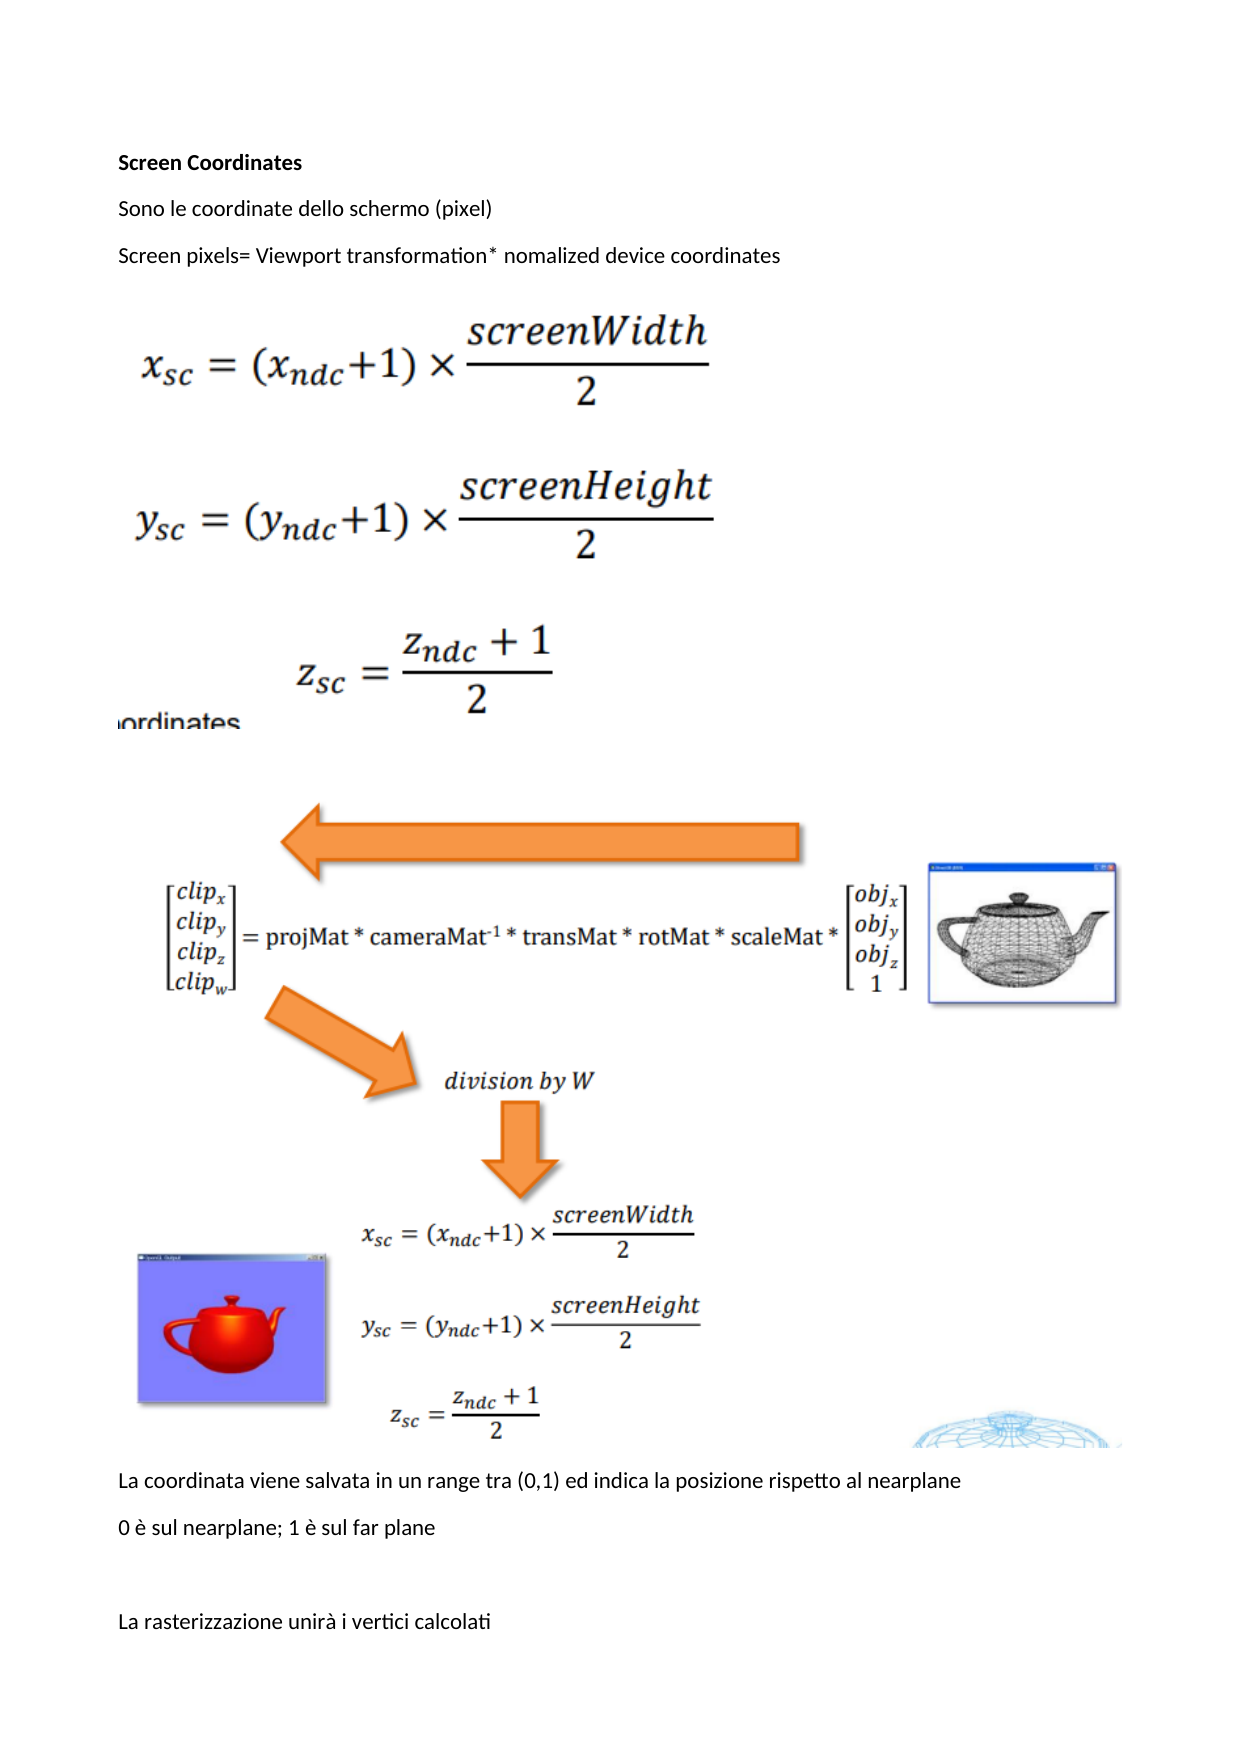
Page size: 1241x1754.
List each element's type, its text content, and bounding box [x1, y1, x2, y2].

text Sono le coordinate dello schermo (pixel) [118, 194, 1122, 222]
text 0 è sul nearplane; 1 è sul far plane [118, 1513, 1122, 1542]
text La coordinata viene salvata in un range tra (0,1) ed indica la posizione rispetto al nearplane [118, 1467, 1122, 1495]
text Screen pixels= Viewport transformation* nomalized device coordinates [118, 241, 1122, 269]
picture [118, 288, 811, 729]
text Screen Coordinates [118, 148, 1122, 176]
picture [118, 794, 1123, 1448]
text La rasterizzazione unirà i vertici calcolati [118, 1607, 1122, 1635]
